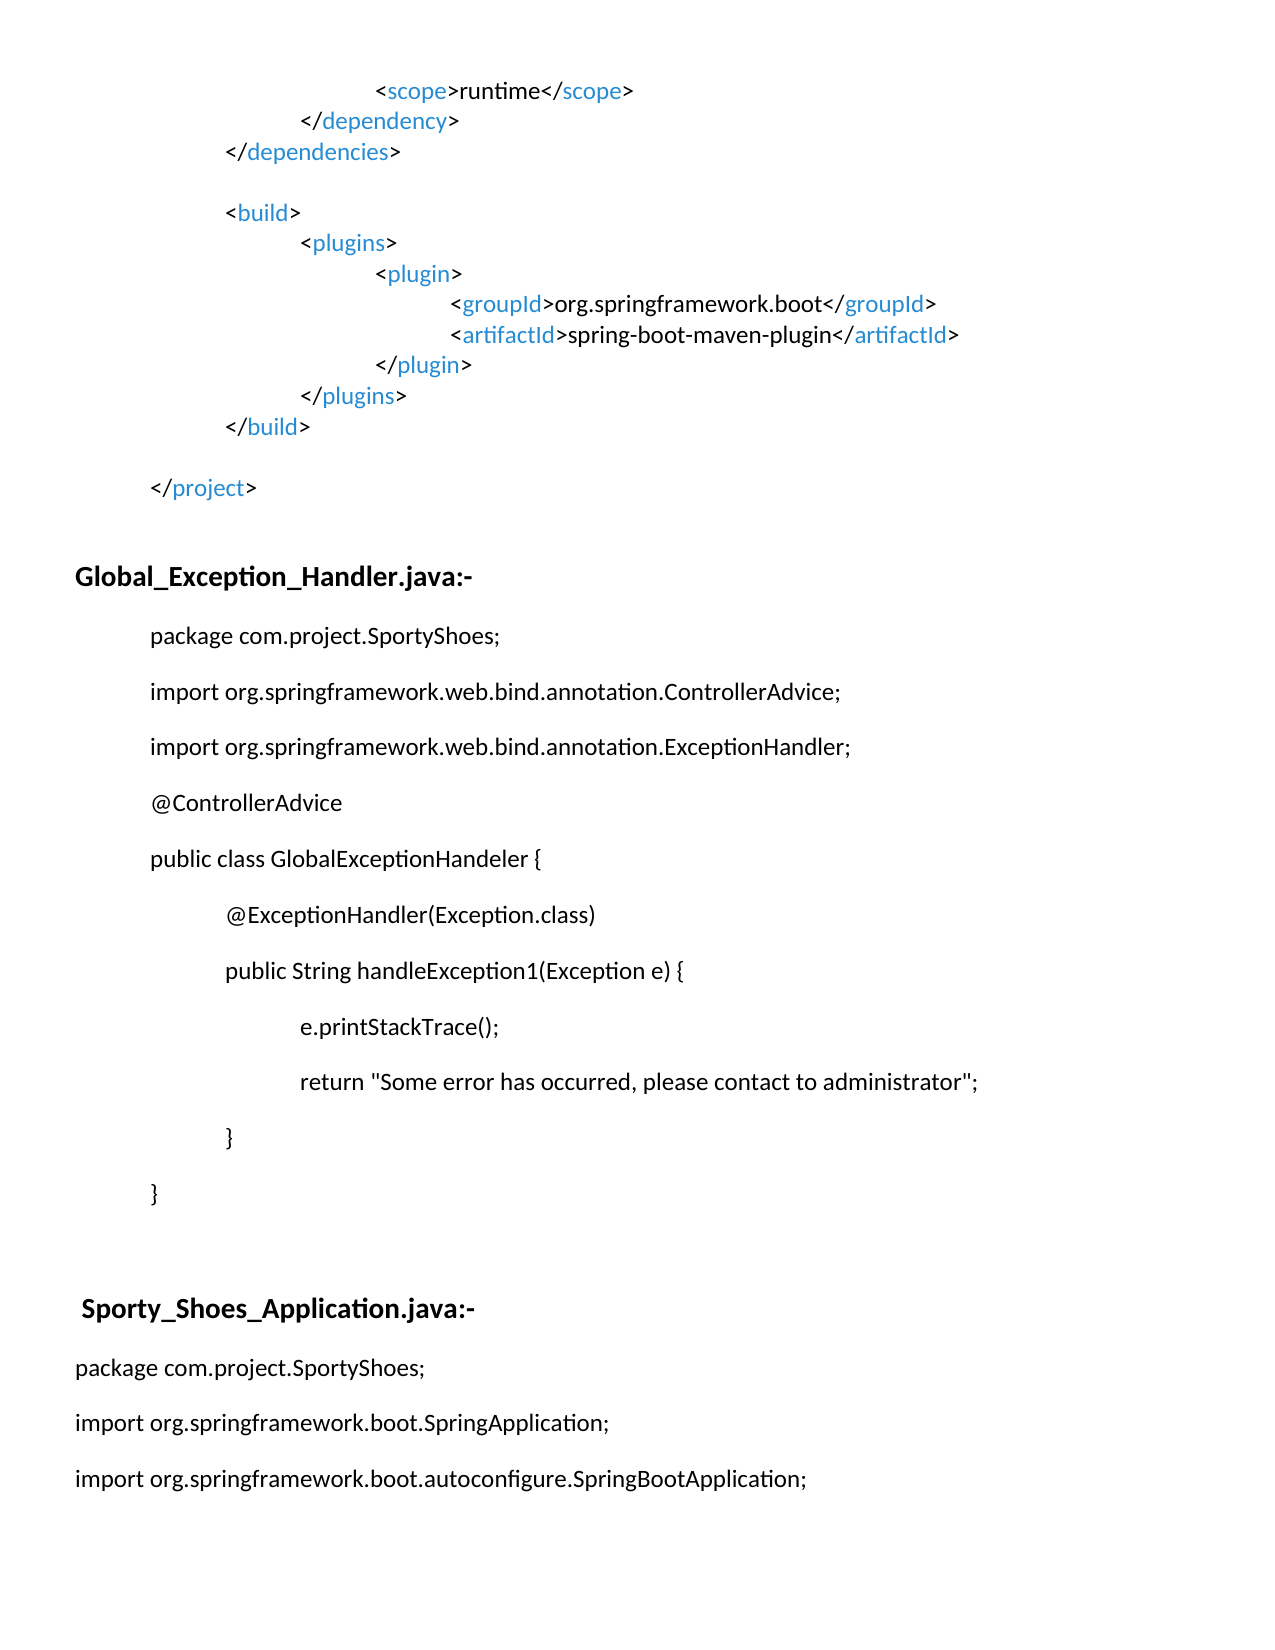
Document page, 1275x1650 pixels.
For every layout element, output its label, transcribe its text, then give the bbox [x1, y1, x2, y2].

text </plugins> [150, 380, 1200, 411]
text } [150, 1122, 1200, 1153]
text <build> [150, 197, 1200, 228]
text import org.springframework.boot.autoconfigure.SpringBootApplication; [75, 1463, 1200, 1494]
text <plugins> [150, 228, 1200, 258]
text package com.project.SportyShoes; [150, 620, 1200, 650]
text package com.project.SportyShoes; [75, 1352, 1200, 1382]
text @ControllerAdvice [150, 787, 1200, 818]
text import org.springframework.web.bind.annotation.ExceptionHandler; [150, 732, 1200, 762]
text <groupId>org.springframework.boot</groupId> [150, 289, 1200, 319]
text import org.springframework.boot.SpringApplication; [75, 1407, 1200, 1438]
text <artifactId>spring-boot-maven-plugin</artifactId> [150, 319, 1200, 350]
text public String handleException1(Exception e) { [150, 955, 1200, 985]
text <plugin> [150, 258, 1200, 289]
text </build> [150, 411, 1200, 441]
text import org.springframework.web.bind.annotation.ControllerAdvice; [75, 676, 1200, 706]
text public class GlobalExceptionHandeler { [150, 843, 1200, 874]
text </plugin> [150, 350, 1200, 380]
text e.printStackTrace(); [150, 1011, 1200, 1041]
text @ExceptionHandler(Exception.class) [150, 899, 1200, 929]
text } [150, 1178, 1200, 1209]
text </project> [150, 472, 1200, 502]
text </dependency> [150, 106, 1200, 136]
text <scope>runtime</scope> [150, 75, 1200, 106]
text Sporty_Shoes_Application.java:- [75, 1290, 1200, 1326]
text return "Some error has occurred, please contact to administrator"; [150, 1067, 1200, 1097]
text Global_Exception_Handler.java:- [75, 558, 1200, 594]
text </dependencies> [150, 136, 1200, 167]
